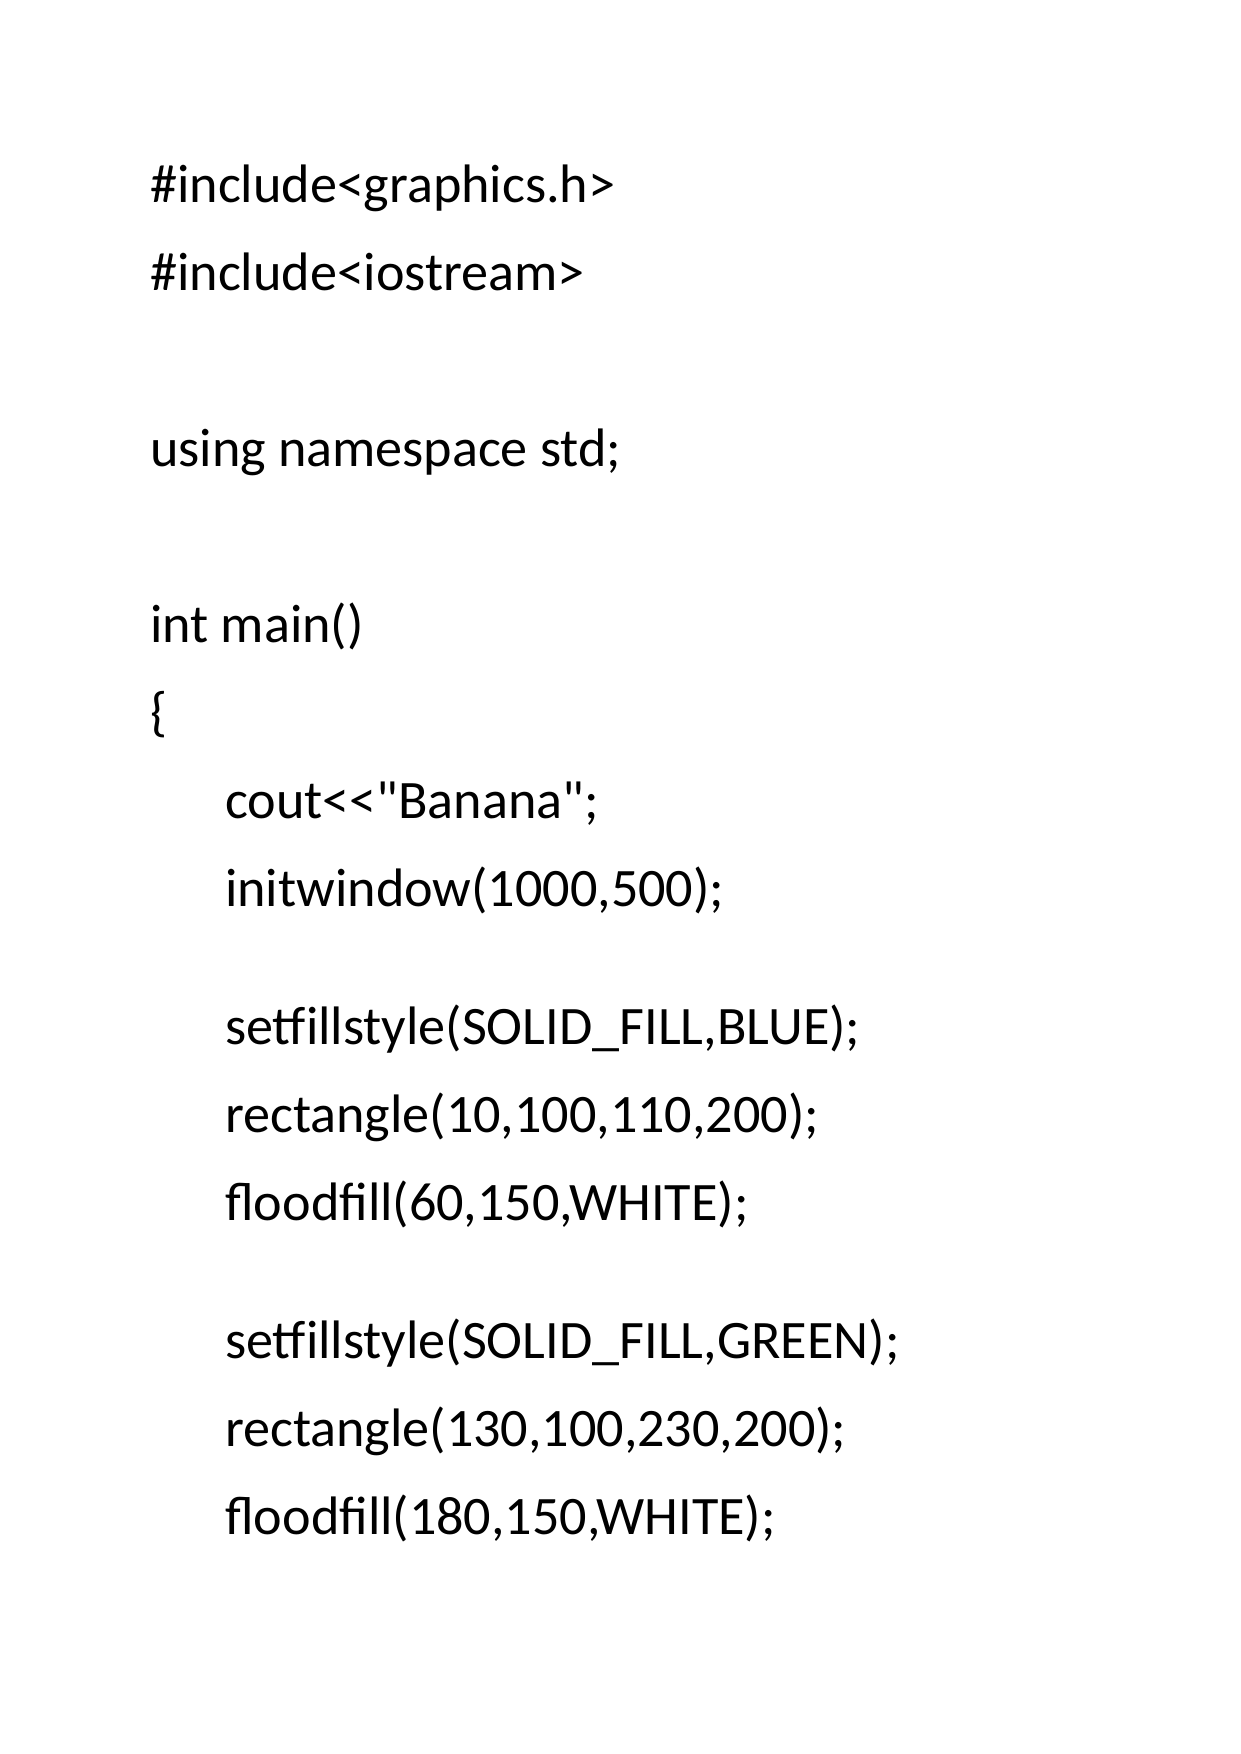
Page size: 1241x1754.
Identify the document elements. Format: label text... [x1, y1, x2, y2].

text setfillstyle(SOLID_FILL,GREEN); [150, 1306, 1090, 1372]
text floodfill(60,150,WHITE); [150, 1168, 1090, 1234]
text rectangle(130,100,230,200); [150, 1394, 1090, 1460]
text using namespace std; [150, 414, 1090, 480]
text int main() [150, 590, 1090, 656]
text rectangle(10,100,110,200); [150, 1080, 1090, 1146]
text cout<<"Banana"; [150, 766, 1090, 832]
text floodfill(180,150,WHITE); [150, 1482, 1090, 1548]
text #include<graphics.h> [150, 150, 1090, 216]
text setfillstyle(SOLID_FILL,BLUE); [150, 992, 1090, 1058]
text #include<iostream> [150, 238, 1090, 304]
text { [150, 678, 1090, 744]
text initwindow(1000,500); [150, 854, 1090, 920]
